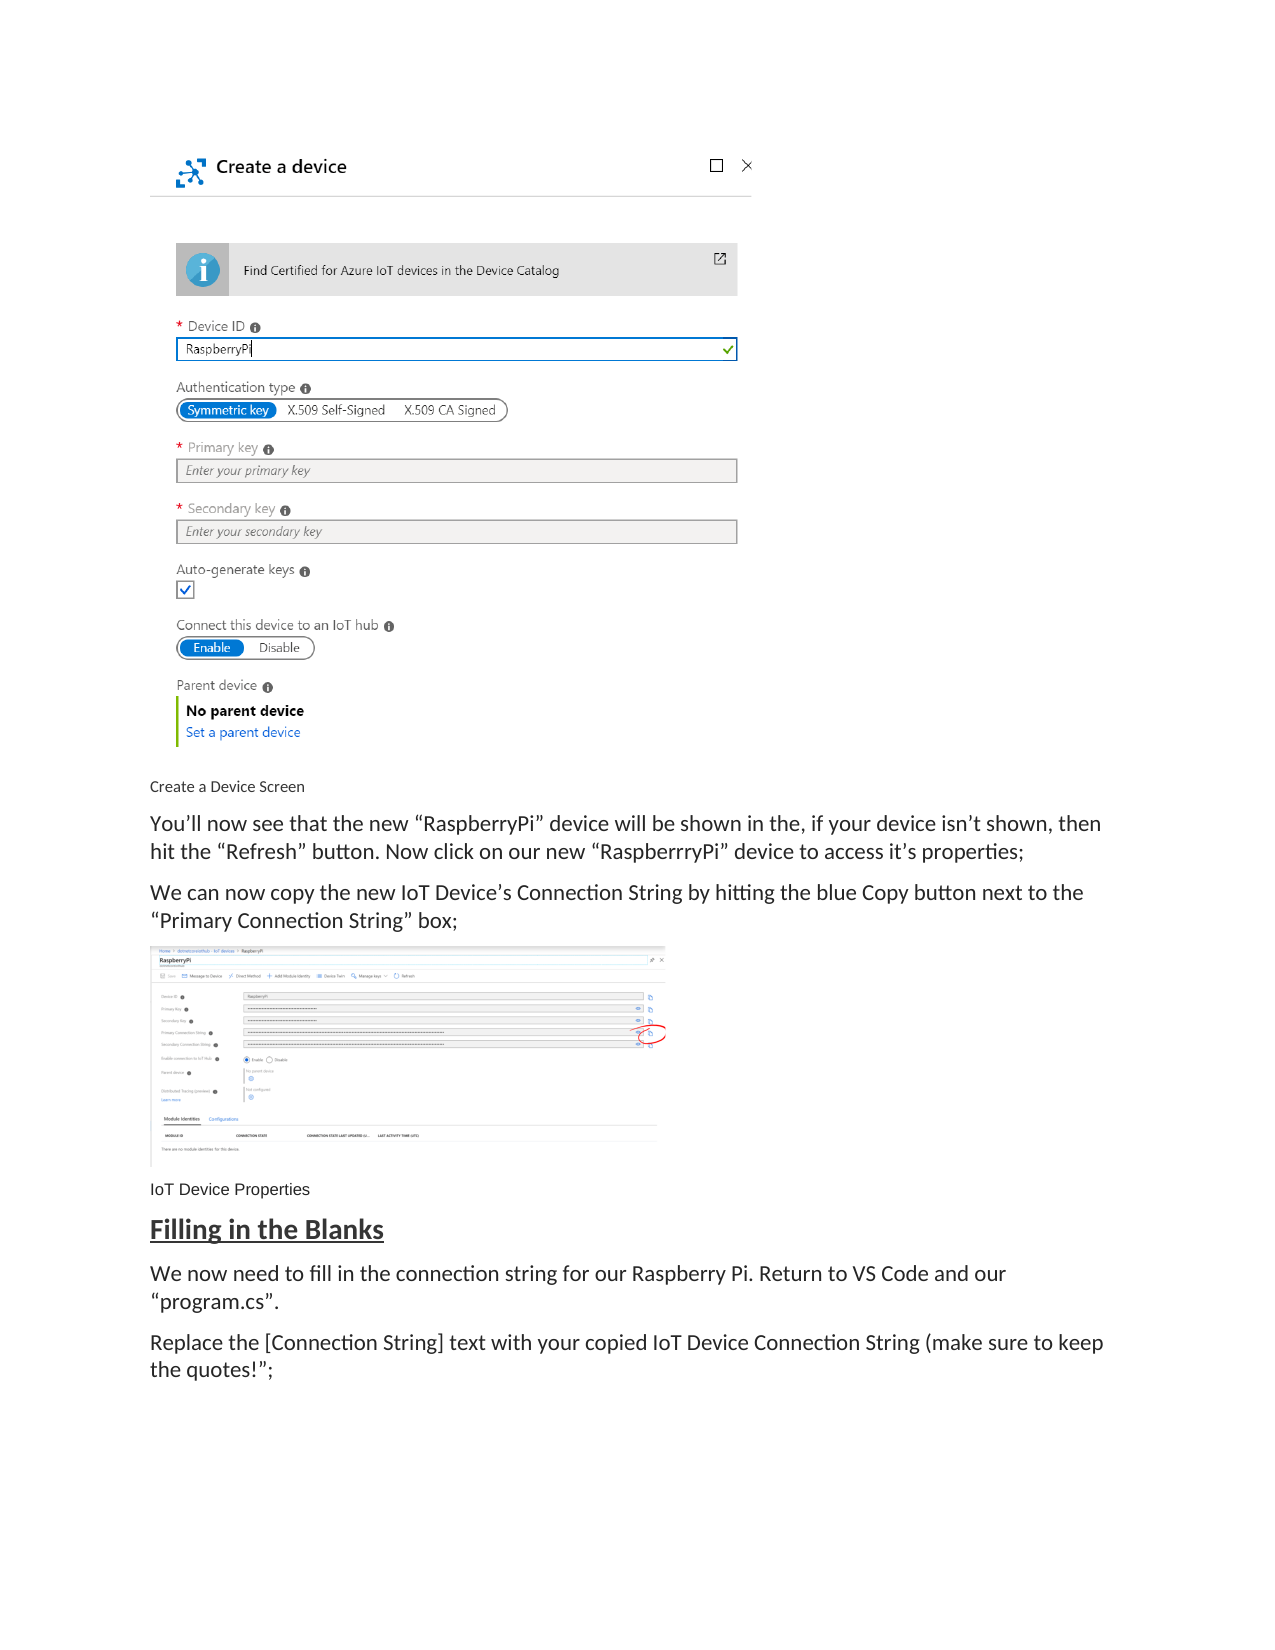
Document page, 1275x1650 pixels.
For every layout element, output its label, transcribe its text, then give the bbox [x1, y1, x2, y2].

picture [150, 946, 666, 1167]
subtitle Filling in the Blanks [150, 1211, 1125, 1247]
text We now need to fill in the connection string for our Raspberry Pi. Return to VS Code and our “program.cs”. [150, 1259, 1125, 1315]
text Create a Device Screen [150, 776, 1125, 797]
text You’ll now see that the new “RaspberryPi” device will be shown in the, if your device isn’t shown, then hit the “Refresh” button. Now click on our new “RaspberrryPi” device to access it’s properties; [150, 809, 1125, 865]
text IoT Device Properties [150, 1179, 1125, 1198]
picture [150, 150, 752, 764]
text We can now copy the new IoT Device’s Connection String by hitting the blue Copy button next to the “Primary Connection String” box; [150, 878, 1125, 934]
text Replace the [Connection String] text with your copied IoT Device Connection String (make sure to keep the quotes!”; [150, 1328, 1125, 1384]
